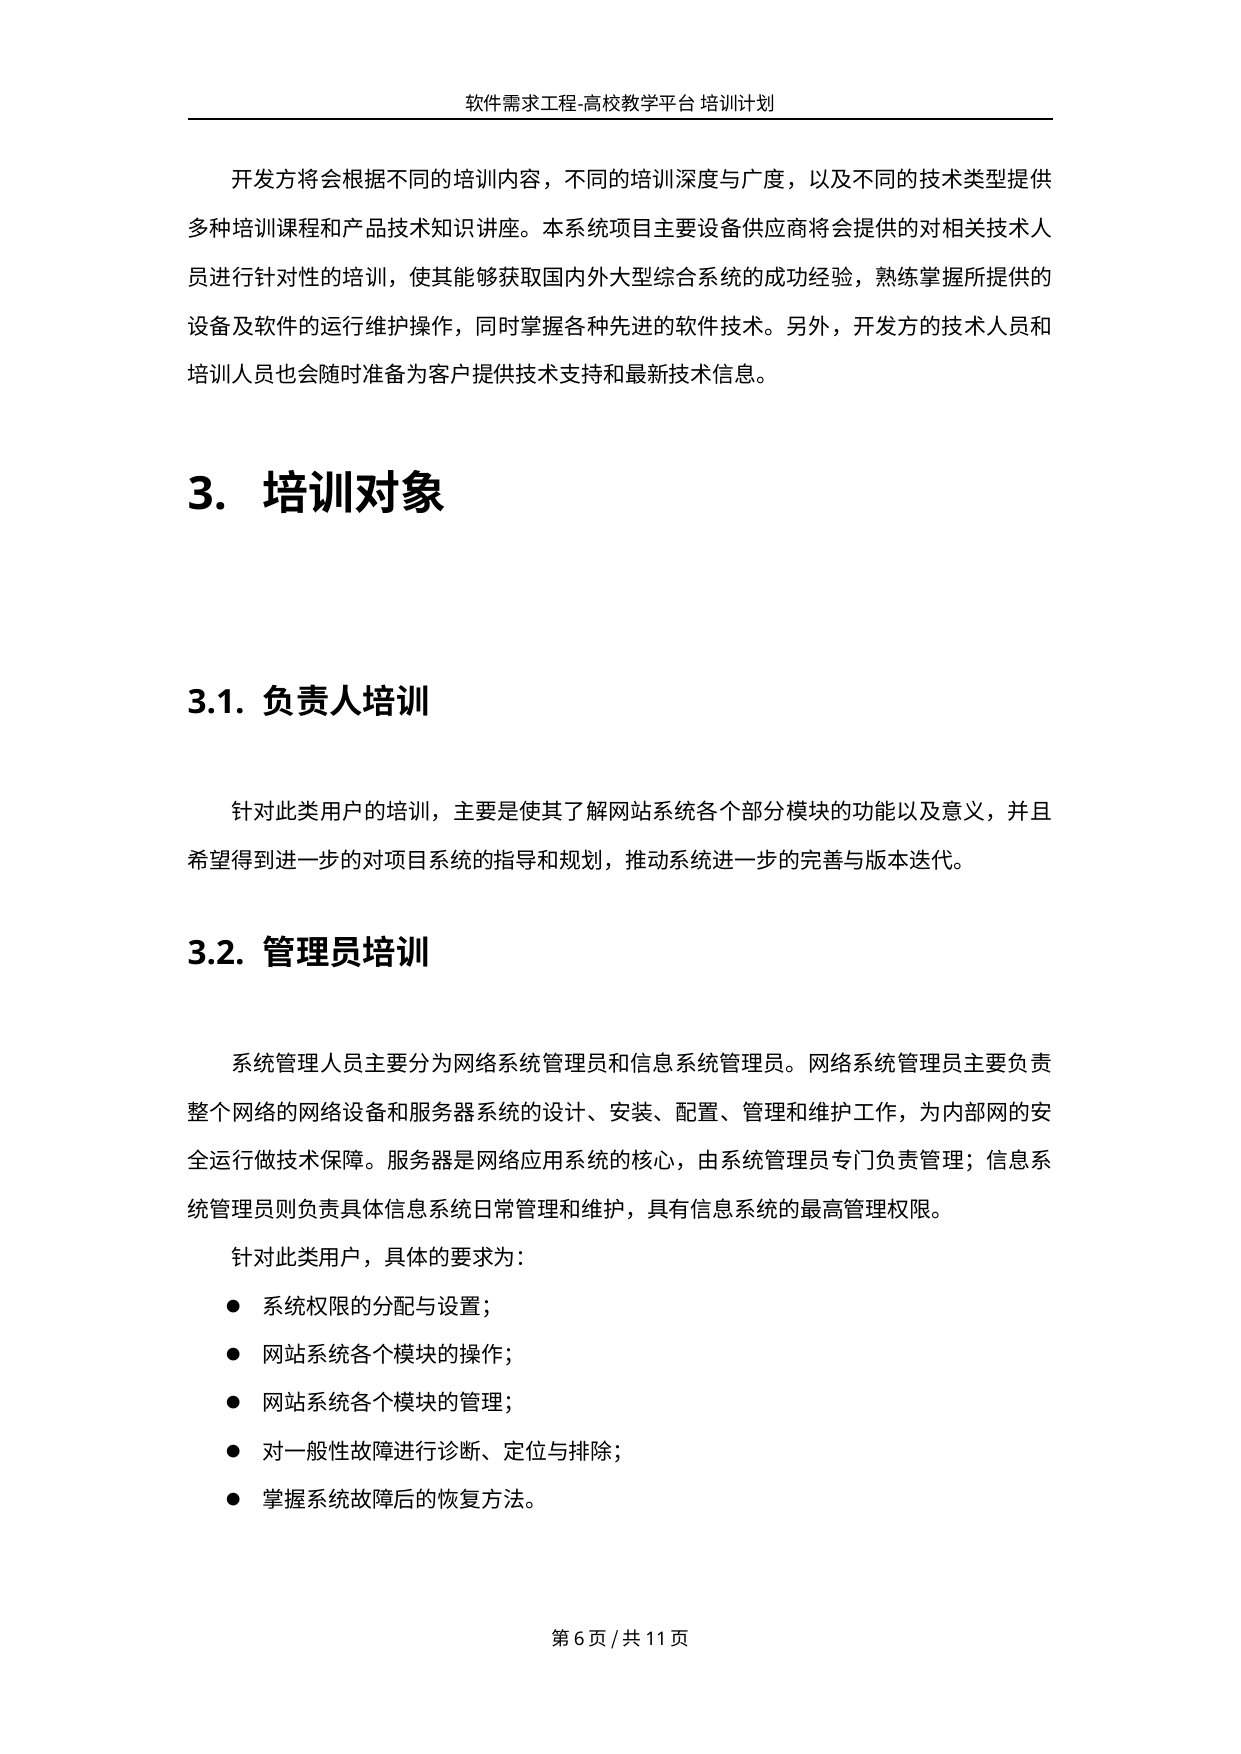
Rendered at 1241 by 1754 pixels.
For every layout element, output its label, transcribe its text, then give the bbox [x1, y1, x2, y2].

list 系统权限的分配与设置； [225, 1288, 1053, 1321]
subtitle 培训对象 [187, 441, 1053, 538]
list 网站系统各个模块的管理； [225, 1385, 1053, 1417]
subtitle 负责人培训 [187, 666, 1053, 731]
text 系统管理人员主要分为网络系统管理员和信息系统管理员。网络系统管理员主要负责整个网络的网络设备和服务器系统的设计、安装、配置、管理和维护工作，为内部网的安全运行做技术保障。服务器是网络应用系统的核心，由系统管理员专门负责管理；信息系统管理员则负责具体信息系统日常管理和维护，具有信息系统的最高管理权限。 [187, 1045, 1053, 1224]
text 针对此类用户，具体的要求为： [187, 1240, 1053, 1272]
text 针对此类用户的培训，主要是使其了解网站系统各个部分模块的功能以及意义，并且希望得到进一步的对项目系统的指导和规划，推动系统进一步的完善与版本迭代。 [187, 794, 1053, 875]
list 网站系统各个模块的操作； [225, 1337, 1053, 1369]
list 掌握系统故障后的恢复方法。 [225, 1482, 1053, 1514]
subtitle 管理员培训 [187, 918, 1053, 983]
text 开发方将会根据不同的培训内容，不同的培训深度与广度，以及不同的技术类型提供多种培训课程和产品技术知识讲座。本系统项目主要设备供应商将会提供的对相关技术人员进行针对性的培训，使其能够获取国内外大型综合系统的成功经验，熟练掌握所提供的设备及软件的运行维护操作，同时掌握各种先进的软件技术。另外，开发方的技术人员和培训人员也会随时准备为客户提供技术支持和最新技术信息。 [187, 162, 1053, 389]
list 对一般性故障进行诊断、定位与排除； [225, 1433, 1053, 1466]
